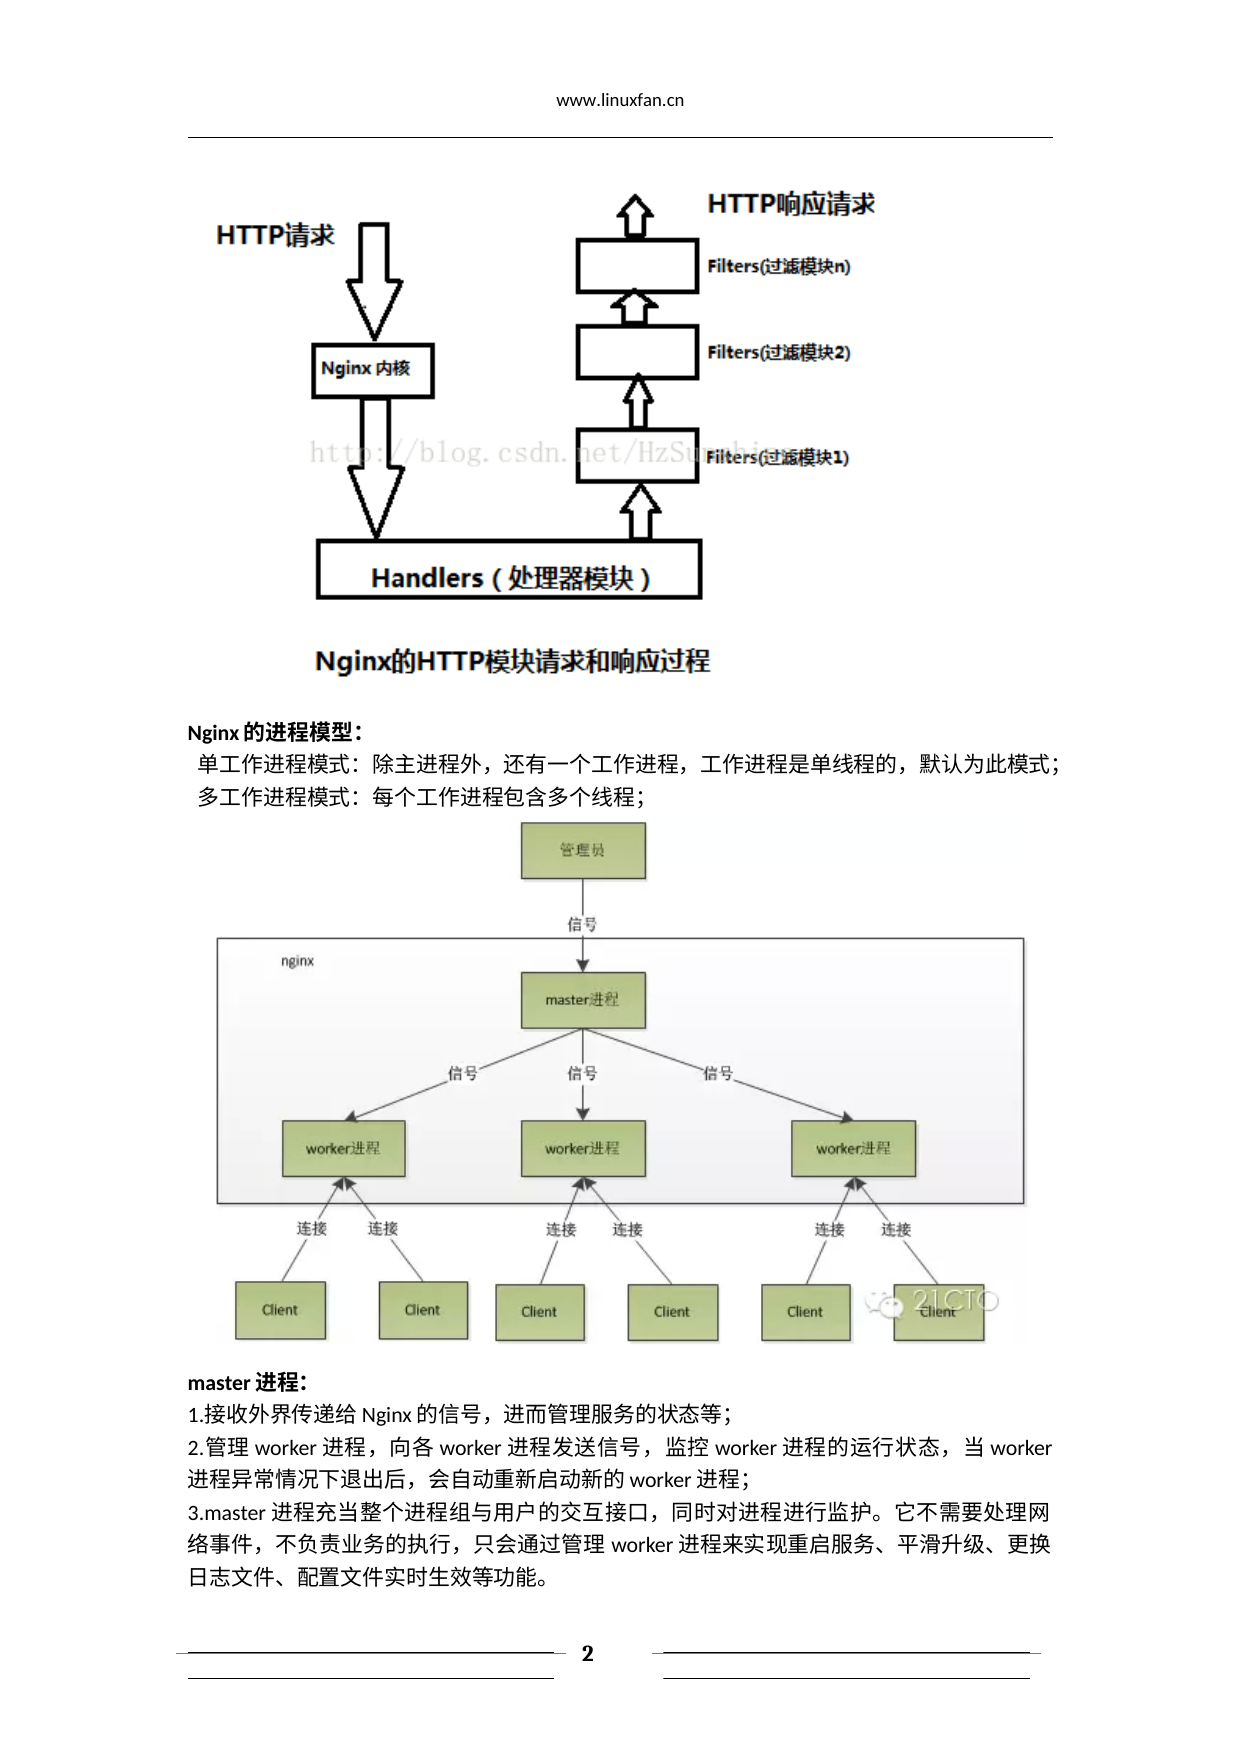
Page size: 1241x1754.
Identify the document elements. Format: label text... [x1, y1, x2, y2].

text 2.管理worker进程，向各worker进程发送信号，监控worker进程的运行状态，当worker进程异常情况下退出后，会自动重新启动新的worker进程； [187, 1429, 1053, 1494]
text 3.master进程充当整个进程组与用户的交互接口，同时对进程进行监护。它不需要处理网络事件，不负责业务的执行，只会通过管理worker进程来实现重启服务、平滑升级、更换日志文件、配置文件实时生效等功能。 [187, 1494, 1053, 1592]
picture [202, 177, 875, 694]
text 单工作进程模式：除主进程外，还有一个工作进程，工作进程是单线程的，默认为此模式； [187, 747, 1053, 779]
picture [187, 812, 1053, 1357]
text Nginx的进程模型： [187, 714, 1053, 747]
text 多工作进程模式：每个工作进程包含多个线程； [187, 779, 1053, 812]
text 1.接收外界传递给Nginx的信号，进而管理服务的状态等； [187, 1397, 1053, 1429]
text master进程： [187, 1364, 1053, 1397]
